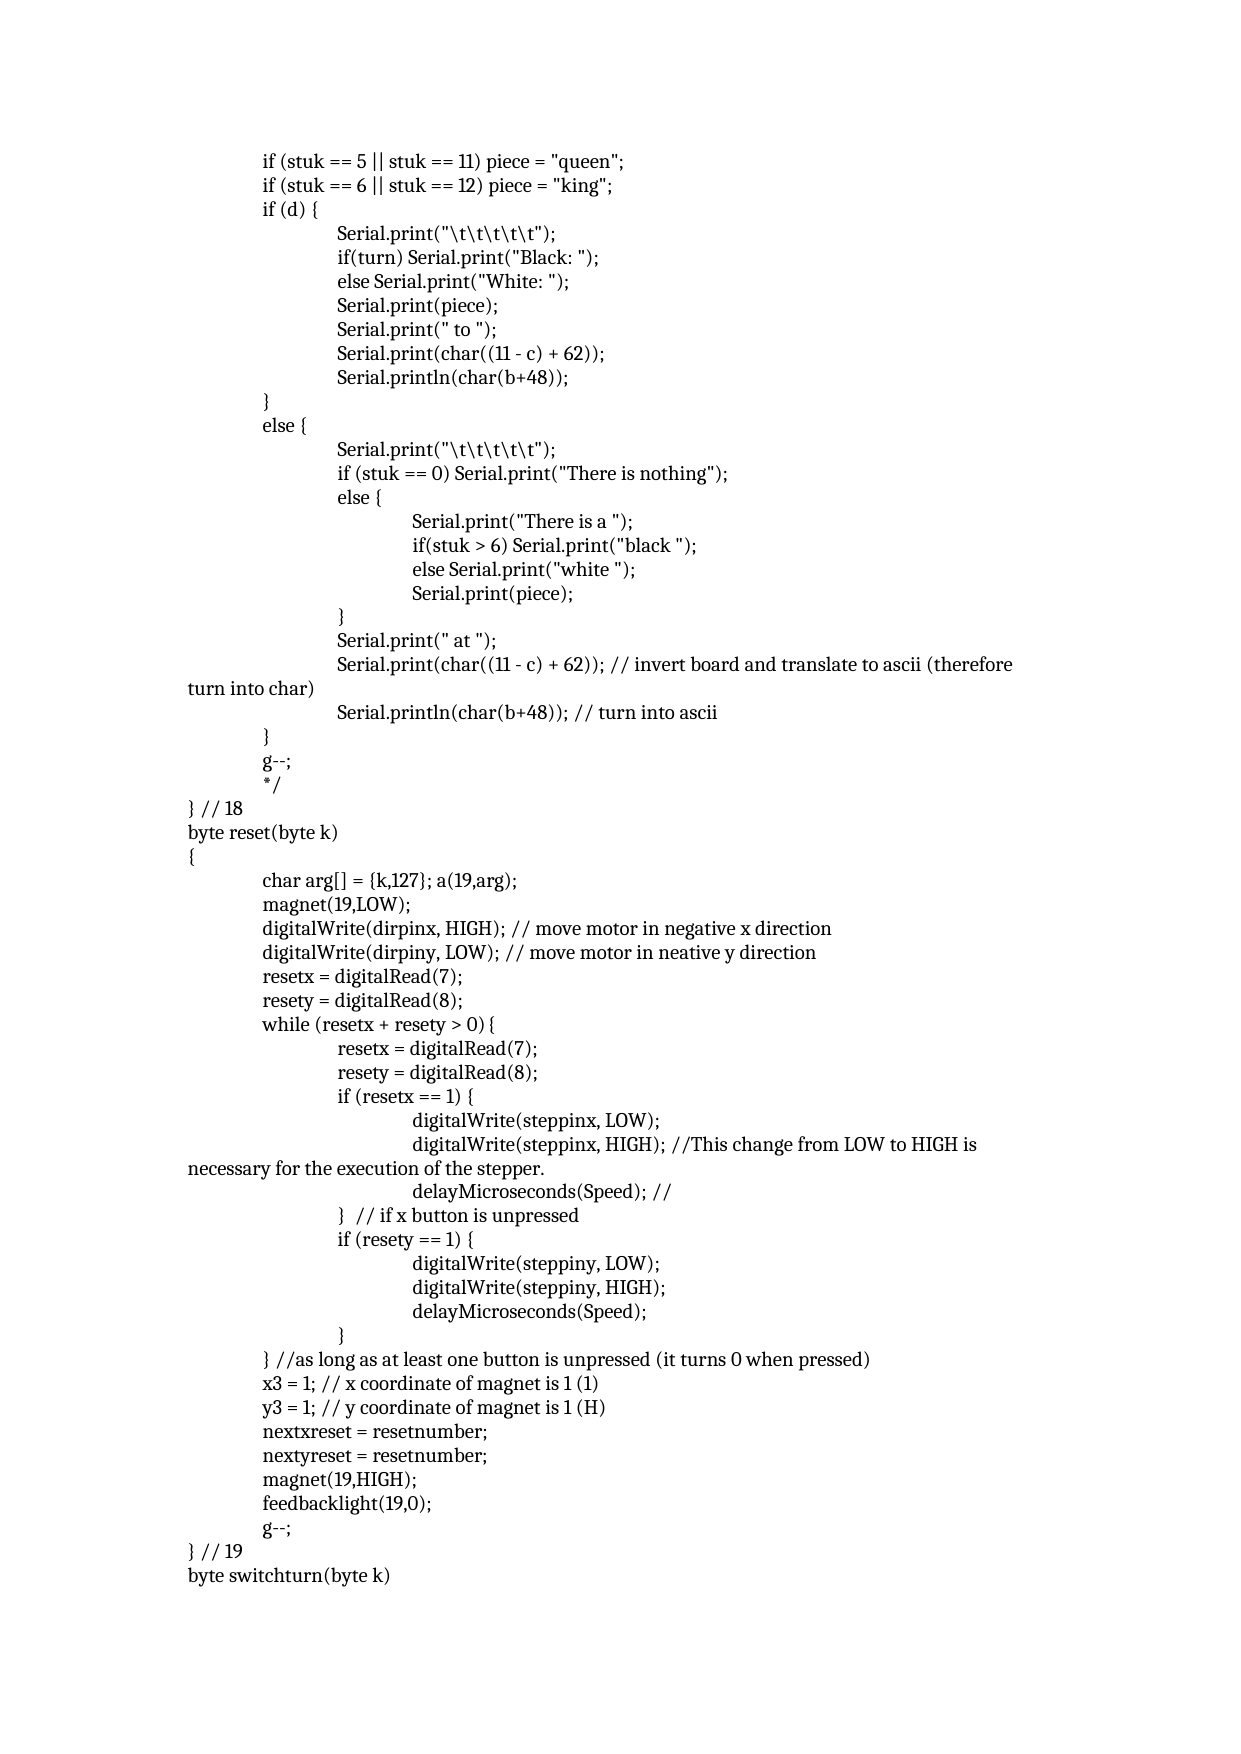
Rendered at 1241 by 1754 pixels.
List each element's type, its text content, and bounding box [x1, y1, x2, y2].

text if (stuk == 6 || stuk == 12) piece = "king"; [187, 174, 1053, 198]
text x3 = 1; // x coordinate of magnet is 1 (1) [187, 1372, 1053, 1396]
text nextyreset = resetnumber; [187, 1444, 1053, 1468]
text digitalWrite(steppiny, LOW); [187, 1252, 1053, 1276]
text delayMicroseconds(Speed); [187, 1300, 1053, 1324]
text if(stuk > 6) Serial.print("black "); [187, 533, 1053, 557]
text else Serial.print("White: "); [187, 270, 1053, 294]
text g--; [187, 749, 1053, 773]
text } //as long as at least one button is unpressed (it turns 0 when pressed) [187, 1348, 1053, 1372]
text if (d) { [187, 198, 1053, 222]
text { [187, 845, 1053, 869]
text else { [187, 413, 1053, 437]
text Serial.print("\t\t\t\t\t"); [187, 437, 1053, 461]
text if (stuk == 5 || stuk == 11) piece = "queen"; [187, 150, 1053, 174]
text magnet(19,HIGH); [187, 1468, 1053, 1492]
text digitalWrite(steppinx, LOW); [187, 1108, 1053, 1132]
text resetx = digitalRead(7); [187, 964, 1053, 988]
text } [187, 725, 1053, 749]
text else { [187, 485, 1053, 509]
text Serial.print(" at "); [187, 629, 1053, 653]
text Serial.print(char((11 - c) + 62)); [187, 342, 1053, 366]
text digitalWrite(steppinx, HIGH); //This change from LOW to HIGH is necessary for the execution of the stepper. [187, 1132, 1053, 1180]
text digitalWrite(dirpiny, LOW); // move motor in neative y direction [187, 941, 1053, 964]
text } // if x button is unpressed [187, 1204, 1053, 1228]
text magnet(19,LOW); [187, 893, 1053, 917]
text resety = digitalRead(8); [187, 1060, 1053, 1084]
text if (resety == 1) { [187, 1228, 1053, 1252]
text Serial.print(piece); [187, 294, 1053, 318]
text g--; [187, 1516, 1053, 1539]
text Serial.println(char(b+48)); // turn into ascii [187, 701, 1053, 725]
text byte switchturn(byte k) [187, 1563, 1053, 1587]
text digitalWrite(dirpinx, HIGH); // move motor in negative x direction [187, 917, 1053, 941]
text Serial.println(char(b+48)); [187, 366, 1053, 389]
text nextxreset = resetnumber; [187, 1420, 1053, 1444]
text feedbacklight(19,0); [187, 1492, 1053, 1516]
text } [187, 389, 1053, 413]
text Serial.print(char((11 - c) + 62)); // invert board and translate to ascii (therefore turn into char) [187, 653, 1053, 701]
text delayMicroseconds(Speed); // [187, 1180, 1053, 1204]
text } [187, 1324, 1053, 1348]
text if (resetx == 1) { [187, 1084, 1053, 1108]
text digitalWrite(steppiny, HIGH); [187, 1276, 1053, 1300]
text y3 = 1; // y coordinate of magnet is 1 (H) [187, 1396, 1053, 1420]
text Serial.print("There is a "); [187, 509, 1053, 533]
text char arg[] = {k,127}; a(19,arg); [187, 869, 1053, 893]
text if (stuk == 0) Serial.print("There is nothing"); [187, 461, 1053, 485]
text Serial.print("\t\t\t\t\t"); [187, 222, 1053, 246]
text Serial.print(piece); [187, 581, 1053, 605]
text Serial.print(" to "); [187, 318, 1053, 342]
text while (resetx + resety > 0) { [187, 1012, 1053, 1036]
text } // 19 [187, 1539, 1053, 1563]
text } // 18 [187, 797, 1053, 821]
text */ [187, 773, 1053, 797]
text byte reset(byte k) [187, 821, 1053, 845]
text else Serial.print("white "); [187, 557, 1053, 581]
text resety = digitalRead(8); [187, 988, 1053, 1012]
text } [187, 605, 1053, 629]
text if(turn) Serial.print("Black: "); [187, 246, 1053, 270]
text resetx = digitalRead(7); [187, 1036, 1053, 1060]
